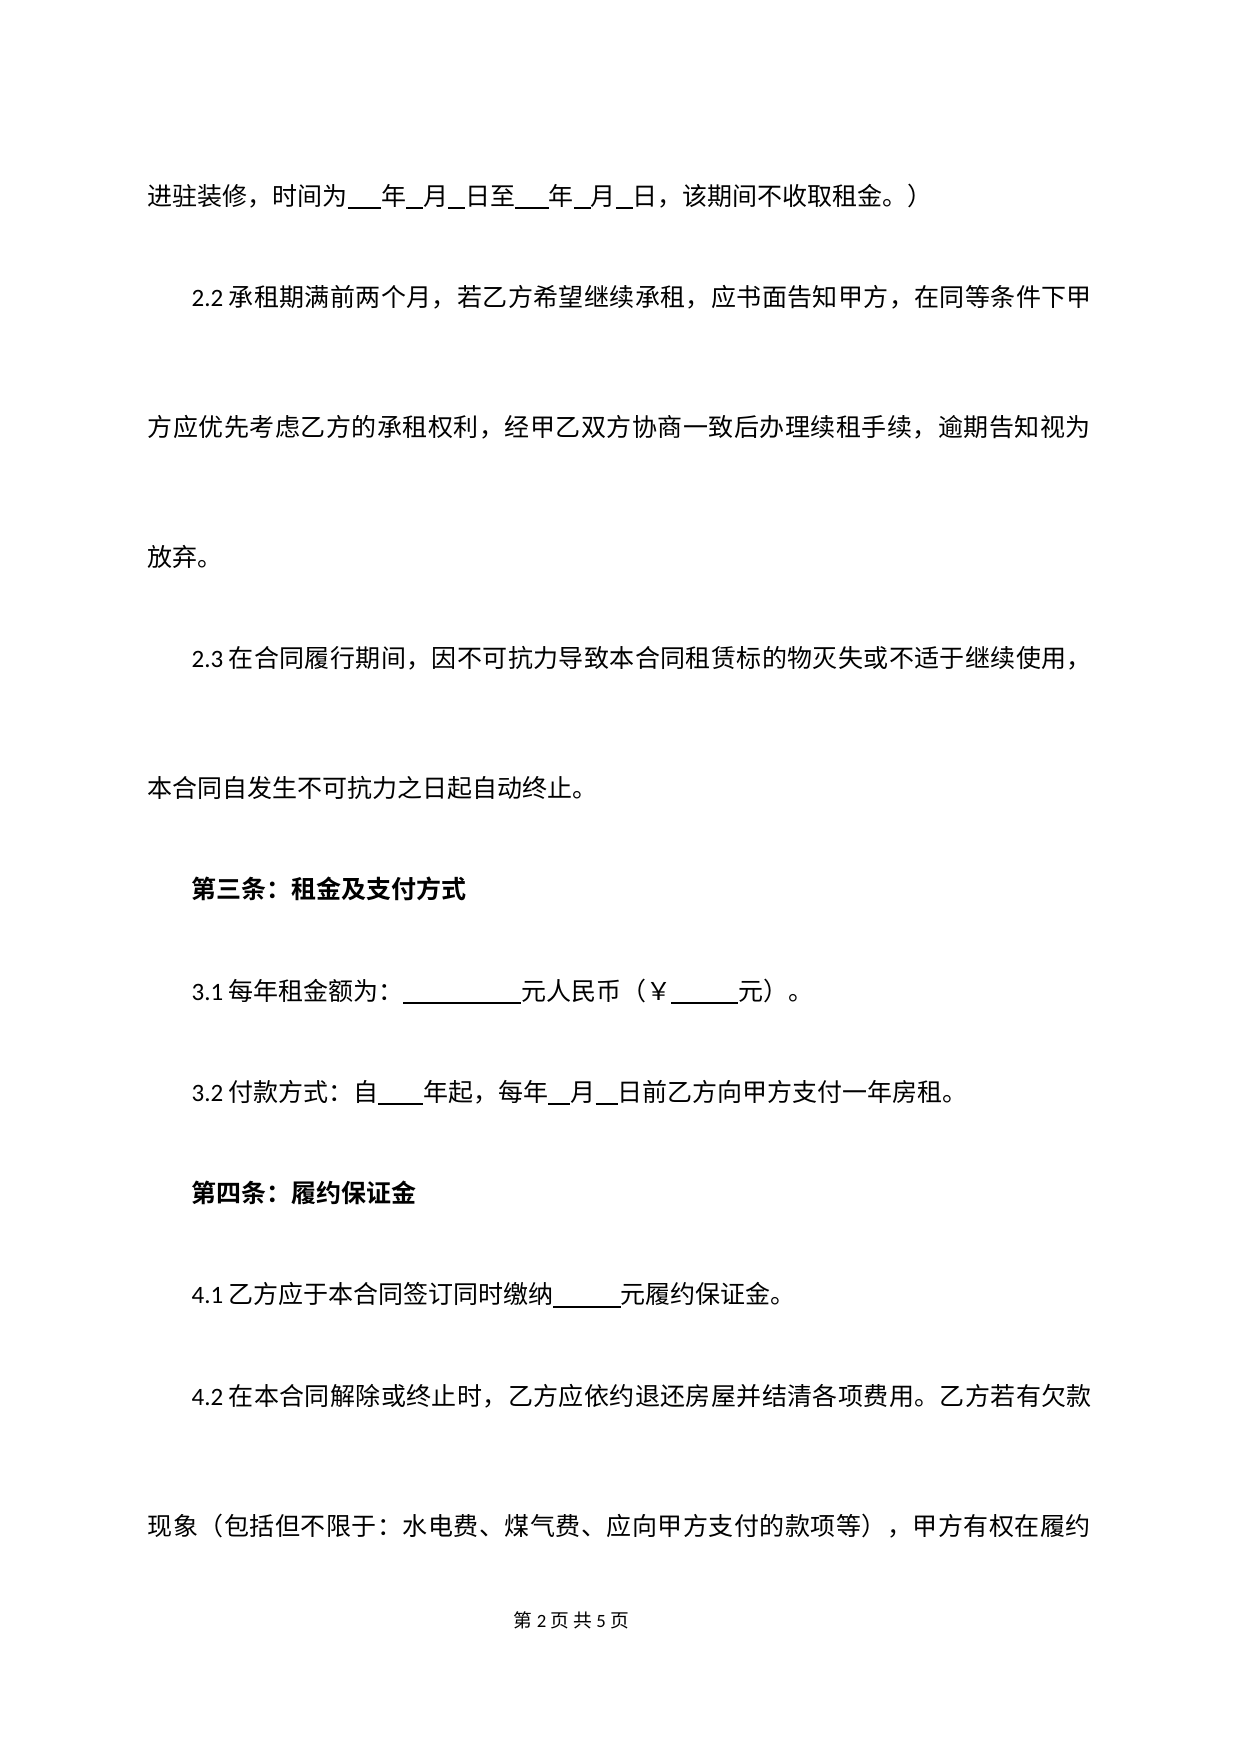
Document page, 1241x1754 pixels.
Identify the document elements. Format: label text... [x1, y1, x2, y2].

text 第三条：租金及支付方式 [148, 856, 1093, 921]
text 2.3在合同履行期间，因不可抗力导致本合同租赁标的物灭失或不适于继续使用，本合同自发生不可抗力之日起自动终止。 [148, 624, 1093, 819]
text 2.2承租期满前两个月，若乙方希望继续承租，应书面告知甲方，在同等条件下甲方应优先考虑乙方的承租权利，经甲乙双方协商一致后办理续租手续，逾期告知视为放弃。 [148, 263, 1093, 588]
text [148, 162, 1093, 227]
text 3.2付款方式：自 年起，每年 月 日前乙方向甲方支付一年房租。 [148, 1058, 1093, 1123]
text 第四条：履约保证金 [148, 1159, 1093, 1224]
text 4.1乙方应于本合同签订同时缴纳 元履约保证金。 [148, 1261, 1093, 1326]
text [148, 1362, 1093, 1557]
text 3.1每年租金额为： 元人民币（￥ 元）。 [148, 957, 1093, 1022]
